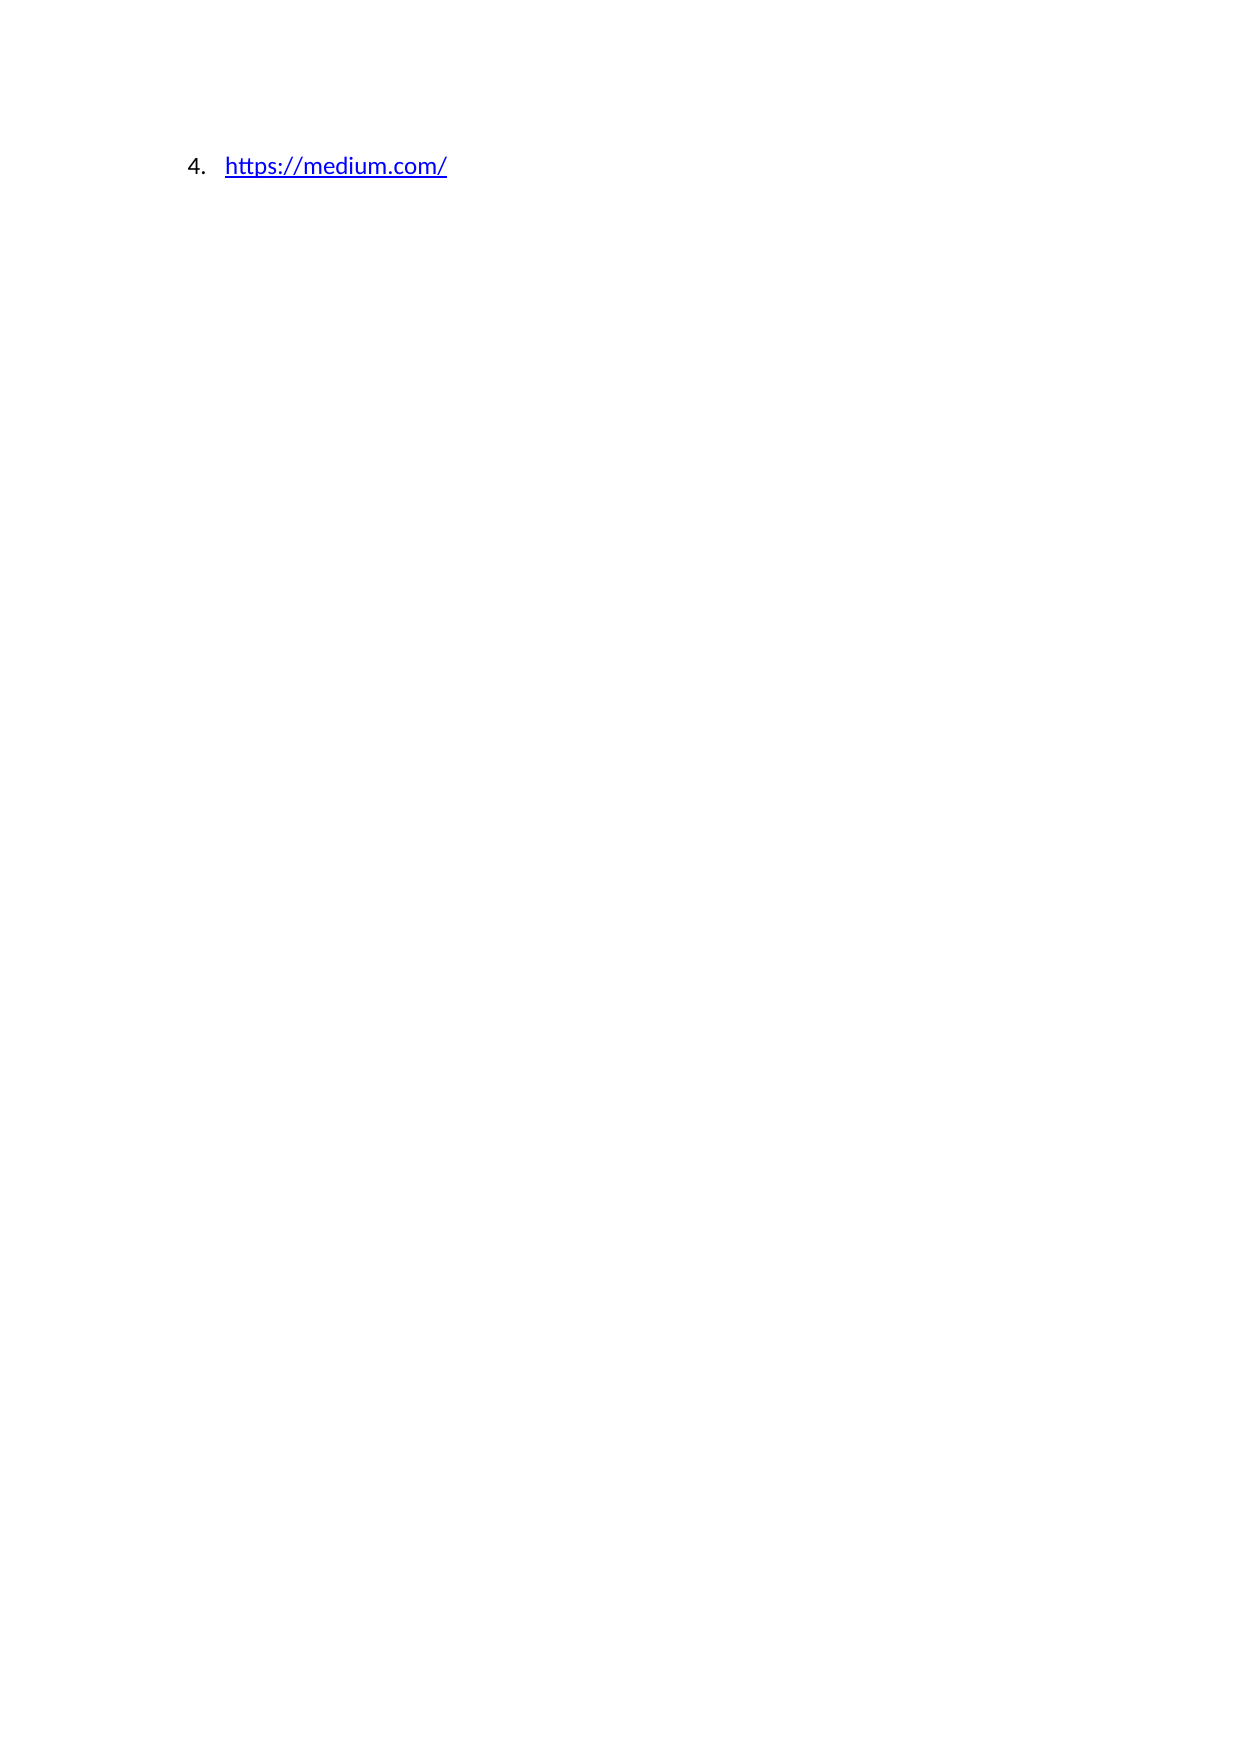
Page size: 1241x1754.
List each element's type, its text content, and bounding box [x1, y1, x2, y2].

list https://medium.com/ [187, 150, 1090, 181]
